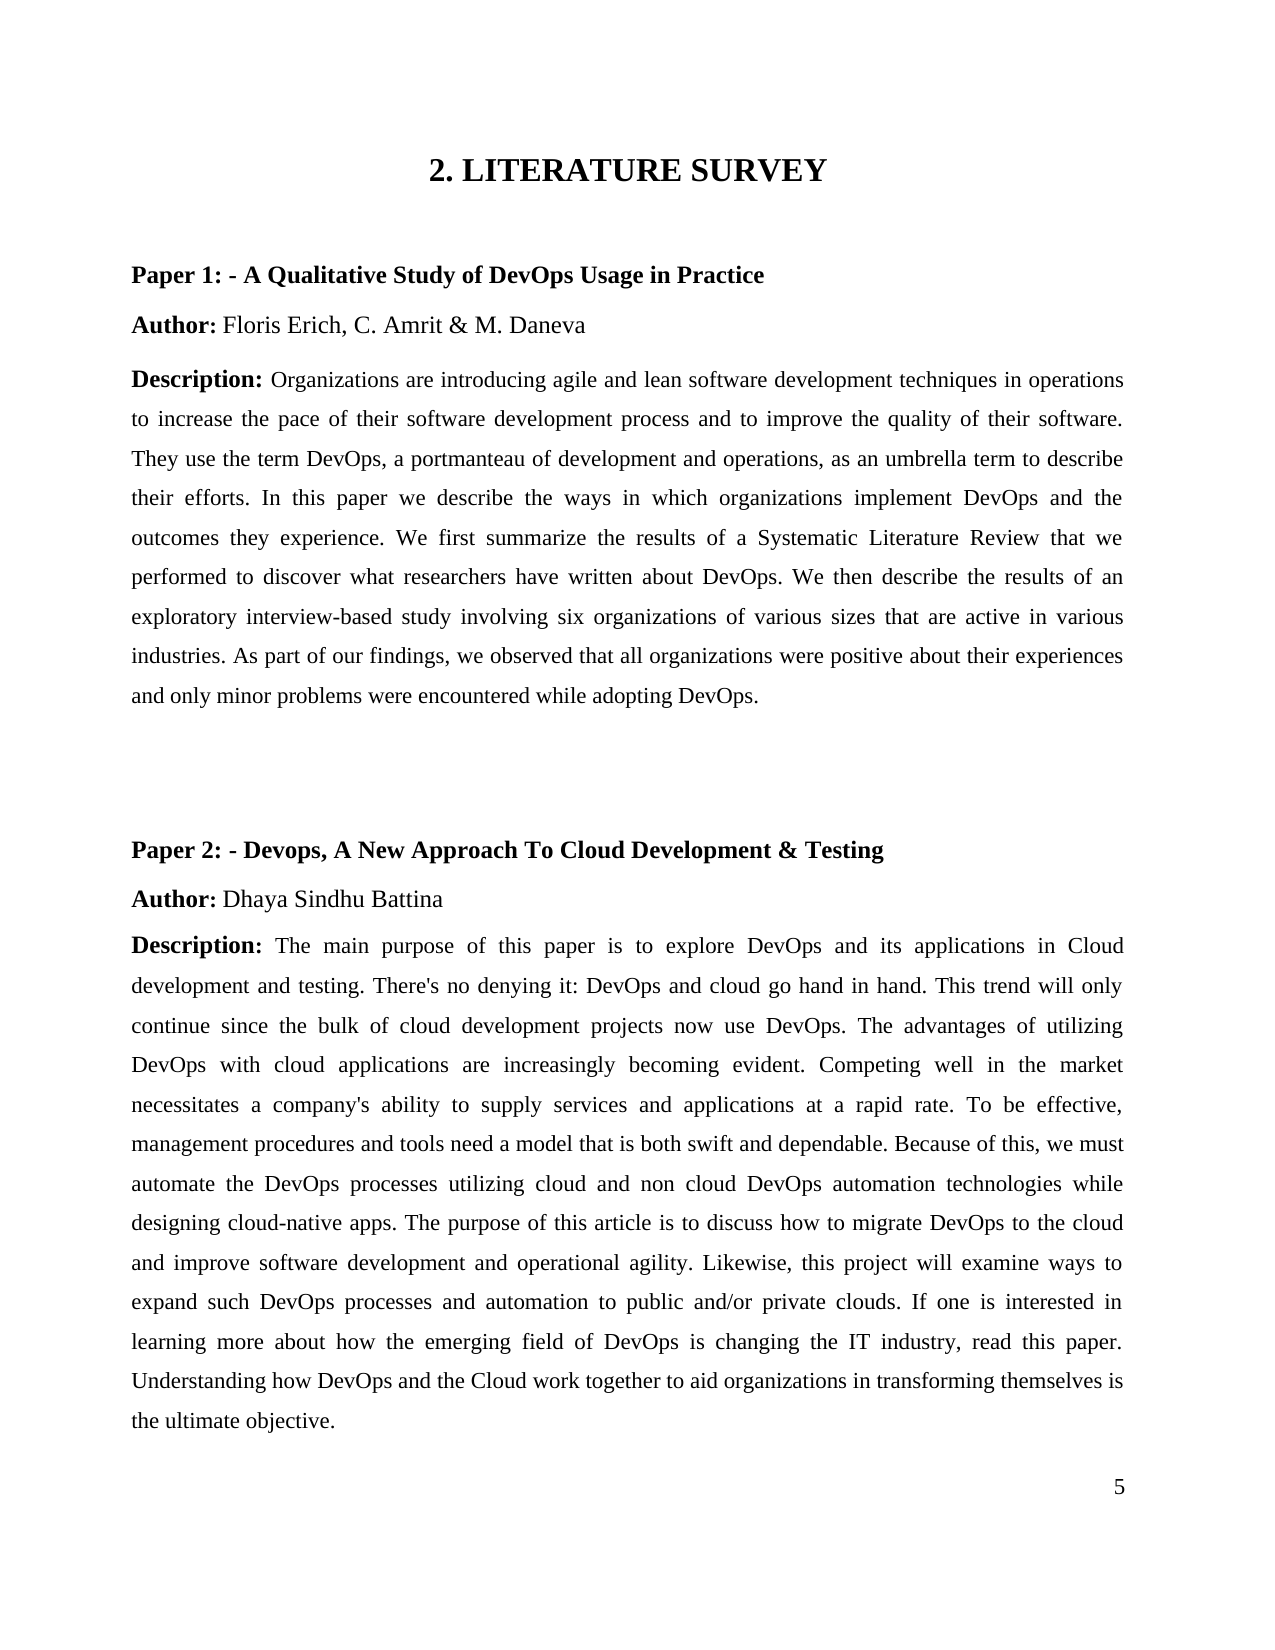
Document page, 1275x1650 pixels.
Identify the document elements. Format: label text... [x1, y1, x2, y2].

text Author: Dhaya Sindhu Battina [131, 884, 1125, 913]
text Description: The main purpose of this paper is to explore DevOps and its applications in Cloud development and testing. There's no denying it: DevOps and cloud go hand in hand. This trend will only continue since the bulk of cloud development projects now use DevOps. The advantages of utilizing DevOps with cloud applications are increasingly becoming evident. Competing well in the market necessitates a company's ability to supply services and applications at a rapid rate. To be effective, management procedures and tools need a model that is both swift and dependable. Because of this, we must automate the DevOps processes utilizing cloud and non cloud DevOps automation technologies while designing cloud-native apps. The purpose of this article is to discuss how to migrate DevOps to the cloud and improve software development and operational agility. Likewise, this project will examine ways to expand such DevOps processes and automation to public and/or private clouds. If one is interested in learning more about how the emerging field of DevOps is changing the IT industry, read this paper. Understanding how DevOps and the Cloud work together to aid organizations in transforming themselves is the ultimate objective. [131, 931, 1125, 1433]
subtitle Paper 2: - Devops, A New Approach To Cloud Development & Testing [131, 835, 1125, 863]
subtitle 2. LITERATURE SURVEY [131, 150, 1125, 188]
text Description: Organizations are introducing agile and lean software development techniques in operations to increase the pace of their software development process and to improve the quality of their software. They use the term DevOps, a portmanteau of development and operations, as an umbrella term to describe their efforts. In this paper we describe the ways in which organizations implement DevOps and the outcomes they experience. We first summarize the results of a Systematic Literature Review that we performed to discover what researchers have written about DevOps. We then describe the results of an exploratory interview-based study involving six organizations of various sizes that are active in various industries. As part of our findings, we observed that all organizations were positive about their experiences and only minor problems were encountered while adopting DevOps. [131, 364, 1125, 708]
subtitle Paper 1: - A Qualitative Study of DevOps Usage in Practice [131, 260, 1125, 289]
text Author: Floris Erich, C. Amrit & M. Daneva [131, 310, 1125, 338]
